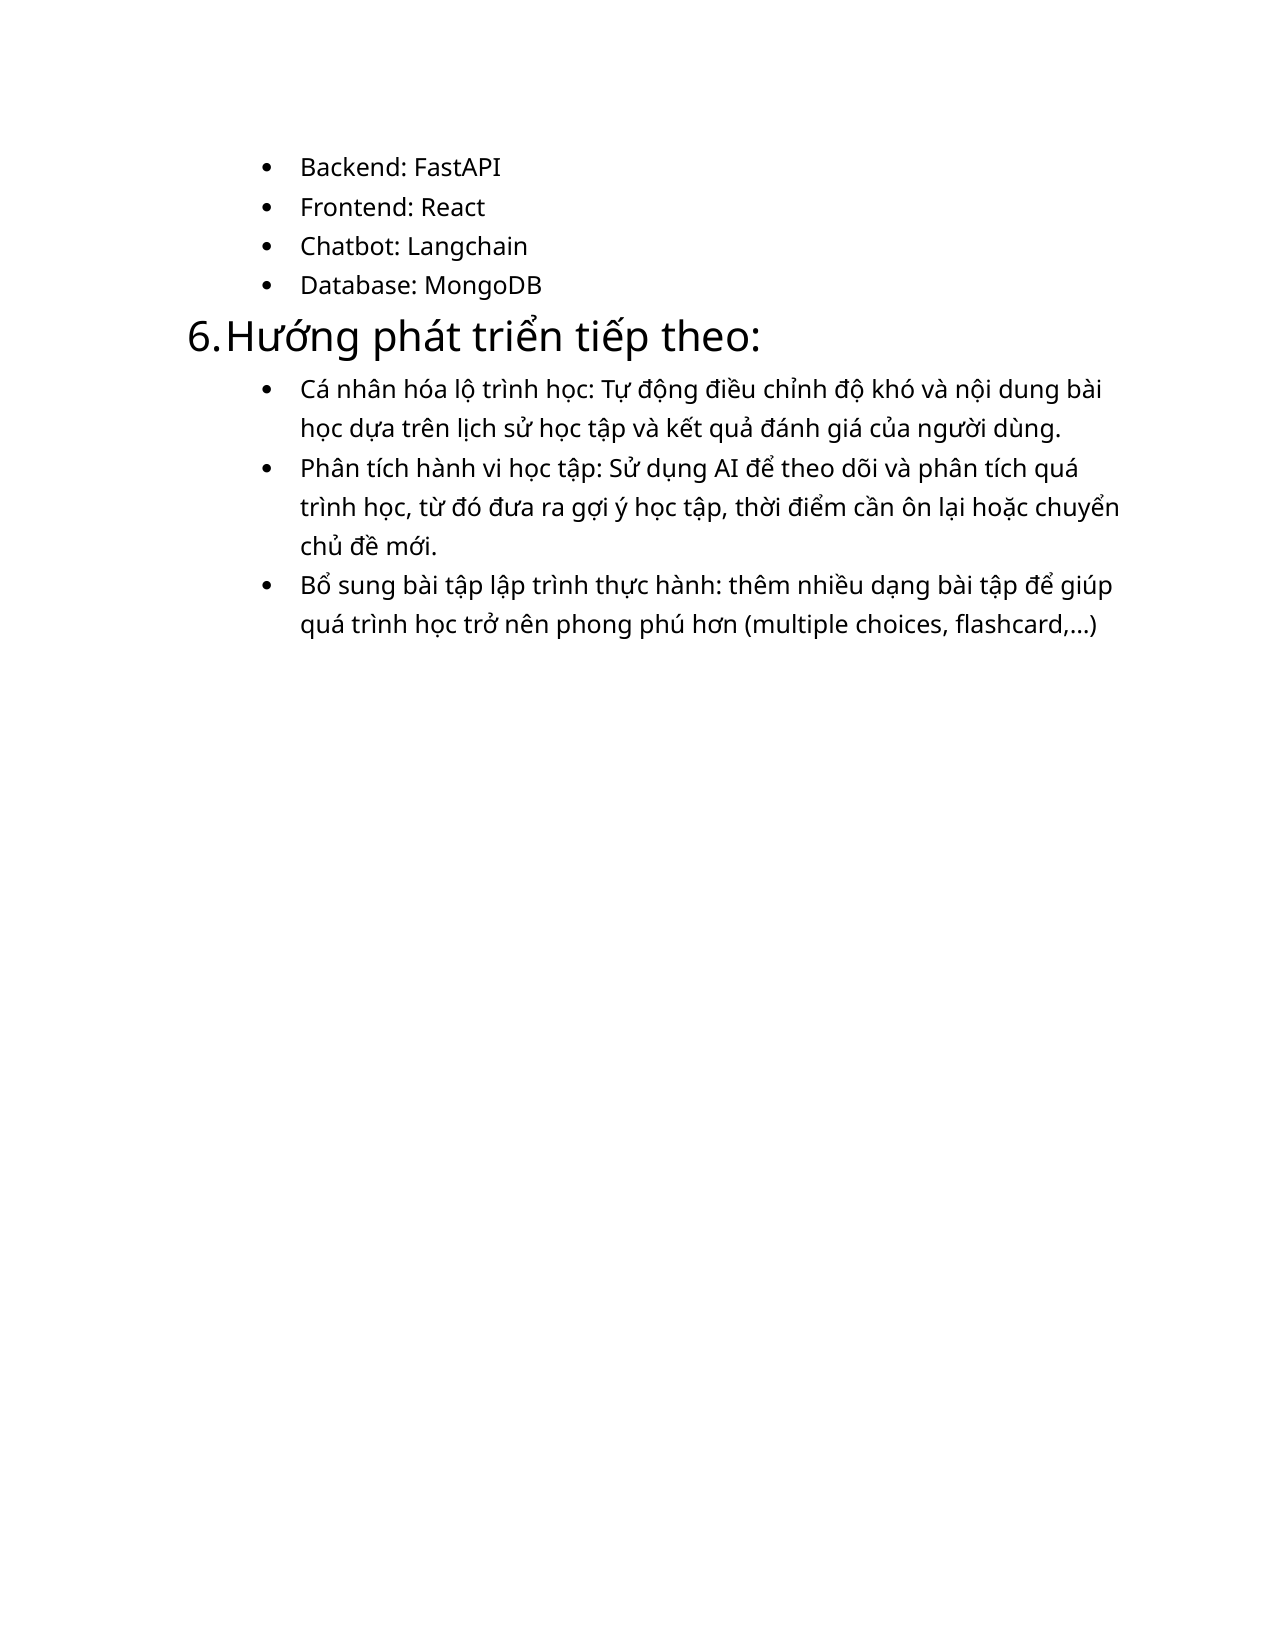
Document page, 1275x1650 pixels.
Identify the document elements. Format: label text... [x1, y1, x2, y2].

list Hướng phát triển tiếp theo: [187, 307, 1125, 363]
list Cá nhân hóa lộ trình học: Tự động điều chỉnh độ khó và nội dung bài học dựa trên lịch sử học tập và kết quả đánh giá của người dùng. [262, 372, 1125, 445]
list Bổ sung bài tập lập trình thực hành: thêm nhiều dạng bài tập để giúp quá trình học trở nên phong phú hơn (multiple choices, flashcard,…) [262, 568, 1125, 641]
list Database: MongoDB [262, 267, 1125, 302]
list Chatbot: Langchain [262, 228, 1125, 262]
list Frontend: React [262, 189, 1125, 223]
list Backend: FastAPI [262, 150, 1125, 184]
list Phân tích hành vi học tập: Sử dụng AI để theo dõi và phân tích quá trình học, từ đó đưa ra gợi ý học tập, thời điểm cần ôn lại hoặc chuyển chủ đề mới. [262, 450, 1125, 563]
